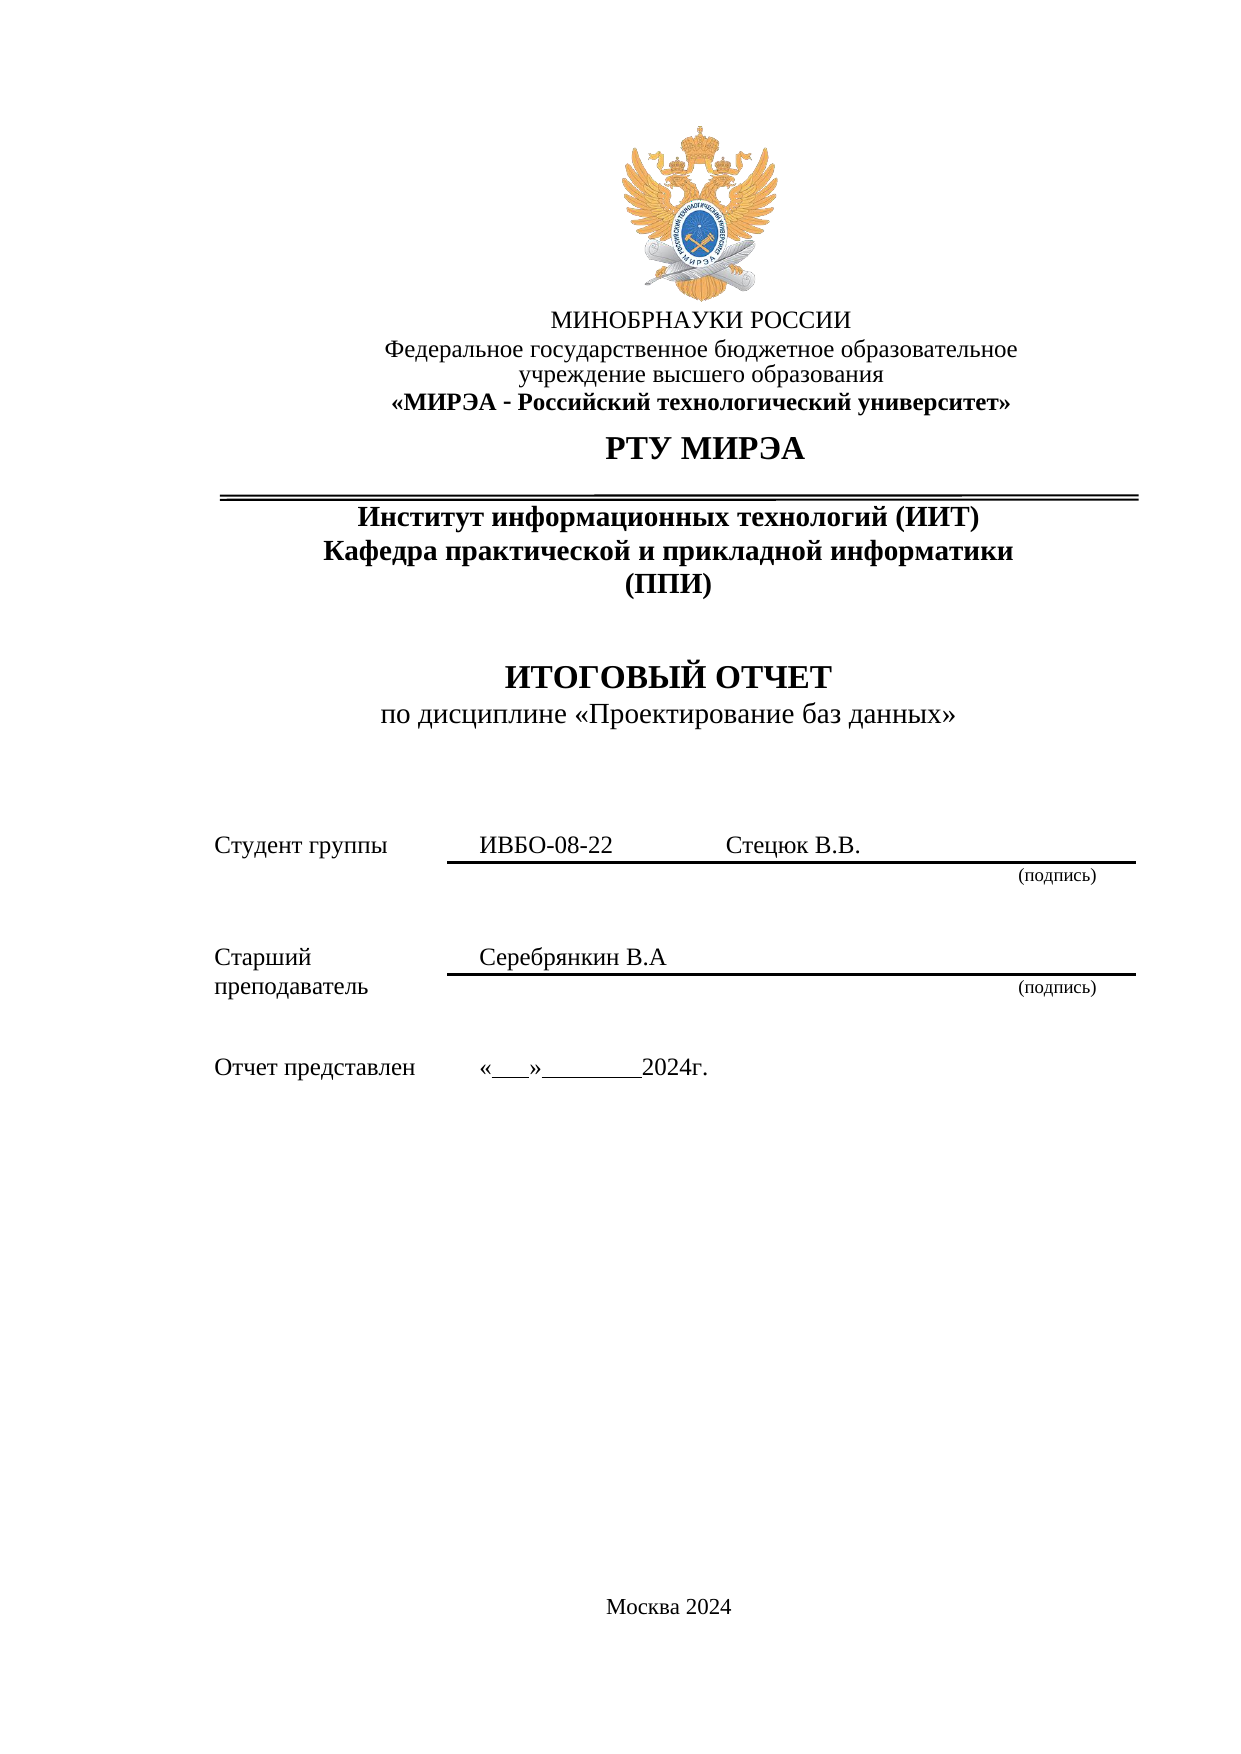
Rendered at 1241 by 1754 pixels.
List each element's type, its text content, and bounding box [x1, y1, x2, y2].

text Институт информационных технологий (ИИТ) [306, 501, 1031, 533]
picture [622, 126, 778, 302]
text по дисциплине «Проектирование баз данных» [306, 696, 1031, 729]
table_cell Старший преподаватель [193, 914, 447, 1026]
table_cell Серебрянкин В.А [447, 914, 1136, 973]
text Москва 2024 [306, 1593, 1031, 1619]
table_cell Федеральное государственное бюджетное образовательное учреждение высшего образования «МИРЭА  Российский технологический университет» РТУ МИРЭА [297, 336, 1105, 468]
table_header ИВБО-08-22 Стецюк В.В. [447, 831, 1136, 861]
text Кафедра практической и прикладной информатики (ППИ) [306, 533, 1031, 600]
table_header МИНОБРНАУКИ РОССИИ [297, 309, 1105, 336]
table_cell (подпись) [447, 976, 1136, 1026]
table_cell Отчет представлен [193, 1026, 447, 1082]
table_cell (подпись) [447, 864, 1136, 914]
table_header Студент группы [193, 831, 447, 914]
text ИТОГОВЫЙ ОТЧЕТ [306, 657, 1031, 696]
table_cell « » 2024г. [447, 1026, 1136, 1082]
